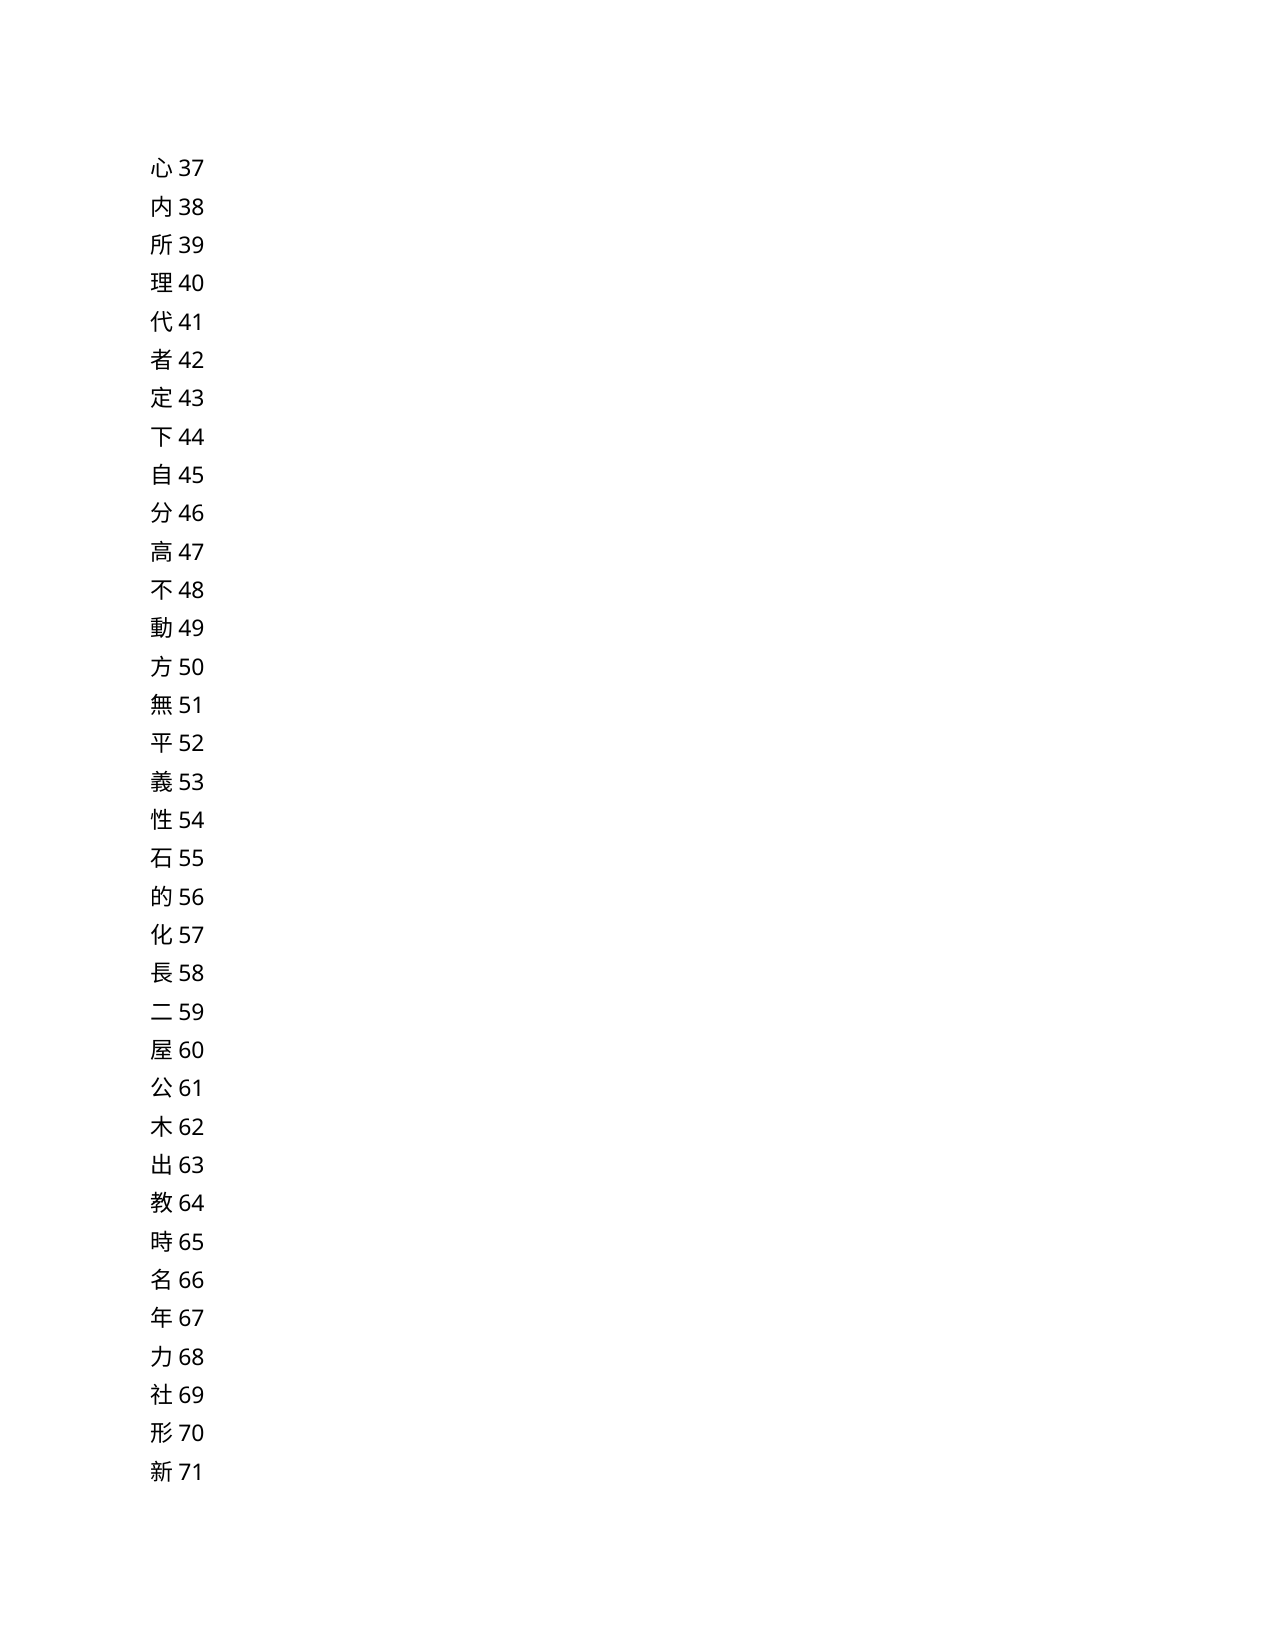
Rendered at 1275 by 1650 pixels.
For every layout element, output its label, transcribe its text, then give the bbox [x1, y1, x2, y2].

text 形 70 [150, 1415, 1125, 1448]
text 公 61 [150, 1070, 1125, 1103]
text 長 58 [150, 955, 1125, 988]
text 下 44 [150, 418, 1125, 452]
text 二 59 [150, 993, 1125, 1027]
text 力 68 [150, 1338, 1125, 1372]
text 自 45 [150, 457, 1125, 490]
text 無 51 [150, 687, 1125, 720]
text 年 67 [150, 1300, 1125, 1333]
text 的 56 [150, 878, 1125, 912]
text 者 42 [150, 342, 1125, 375]
text 平 52 [150, 725, 1125, 758]
text 分 46 [150, 495, 1125, 528]
text 不 48 [150, 572, 1125, 605]
text 心 37 [150, 150, 1125, 183]
text 社 69 [150, 1377, 1125, 1410]
text 動 49 [150, 610, 1125, 643]
text 出 63 [150, 1147, 1125, 1180]
text 理 40 [150, 265, 1125, 298]
text 教 64 [150, 1185, 1125, 1218]
text 名 66 [150, 1262, 1125, 1295]
text 性 54 [150, 802, 1125, 835]
text 代 41 [150, 303, 1125, 337]
text 高 47 [150, 533, 1125, 567]
text 新 71 [150, 1453, 1125, 1487]
text 化 57 [150, 917, 1125, 950]
text 時 65 [150, 1223, 1125, 1257]
text 定 43 [150, 380, 1125, 413]
text 義 53 [150, 763, 1125, 797]
text 石 55 [150, 840, 1125, 873]
text 所 39 [150, 227, 1125, 260]
text 木 62 [150, 1108, 1125, 1142]
text 方 50 [150, 648, 1125, 682]
text 屋 60 [150, 1032, 1125, 1065]
text 内 38 [150, 188, 1125, 222]
